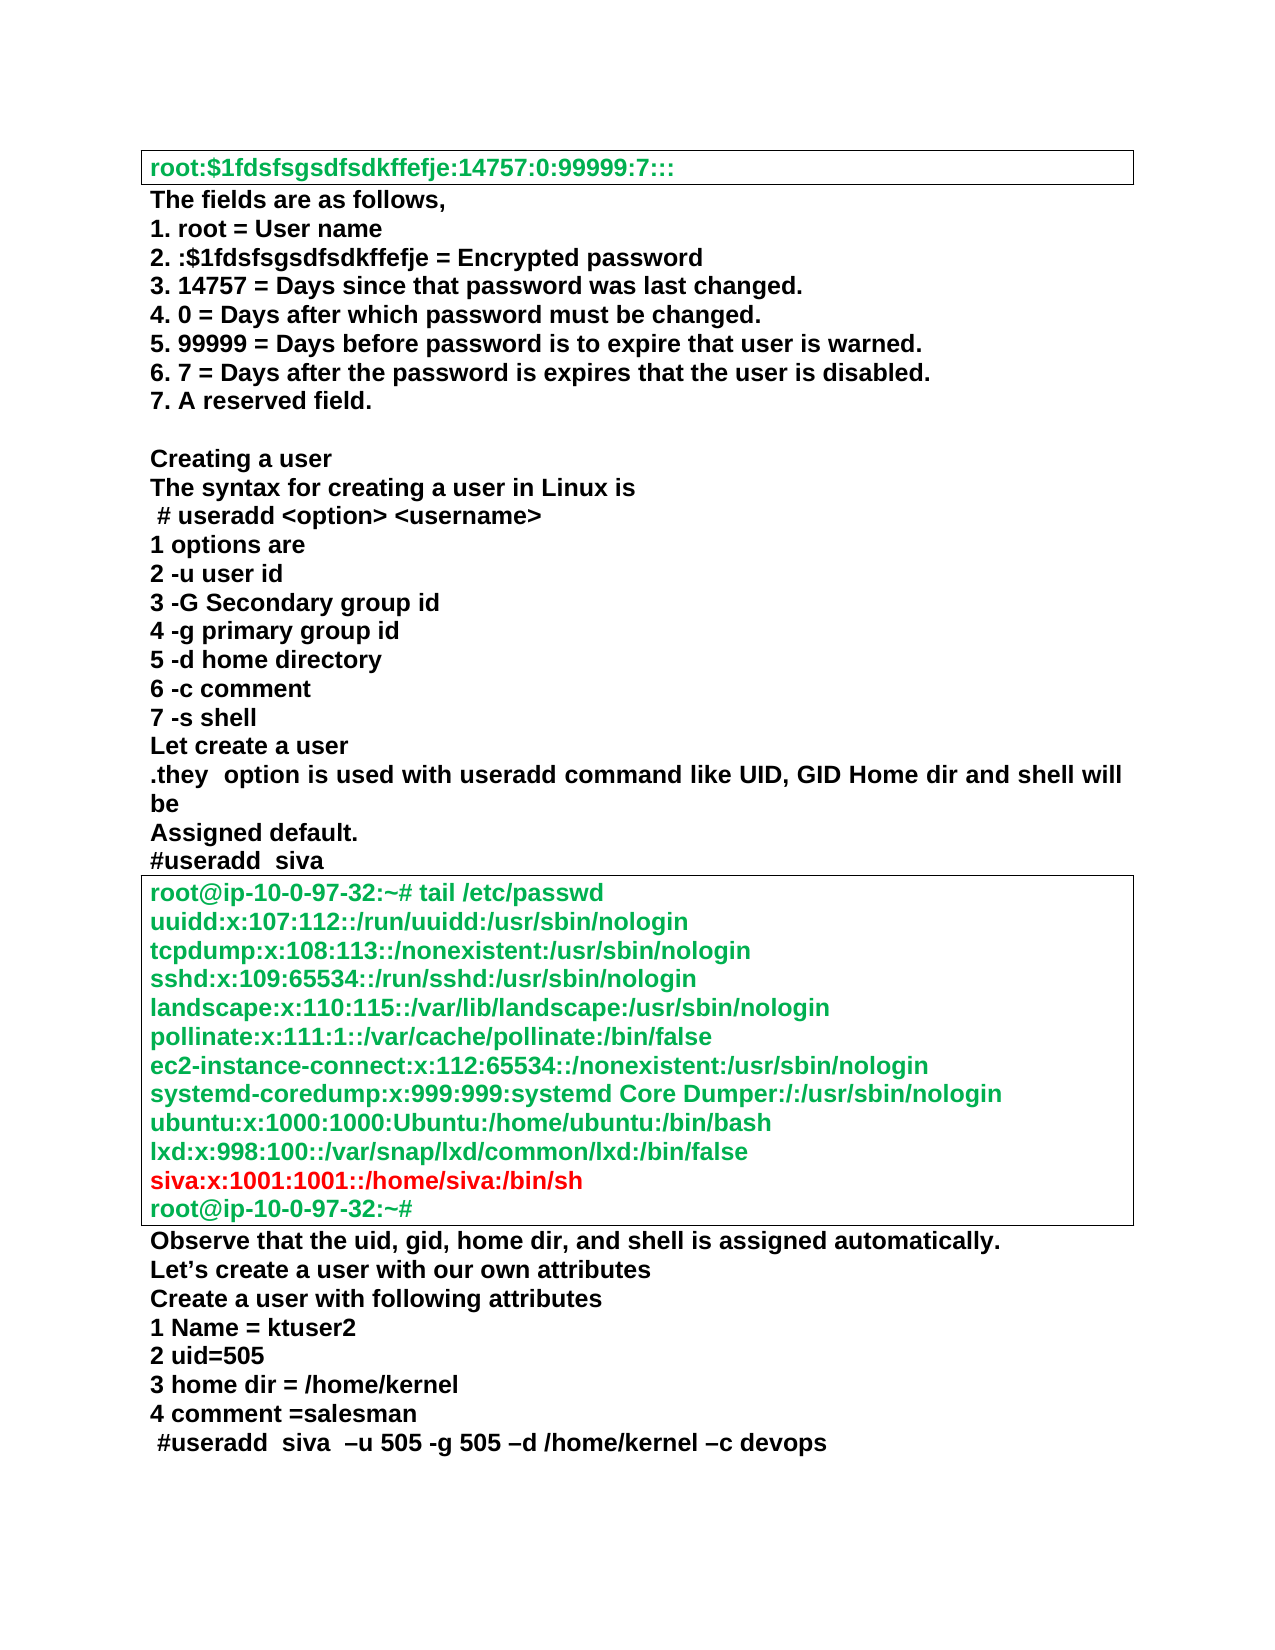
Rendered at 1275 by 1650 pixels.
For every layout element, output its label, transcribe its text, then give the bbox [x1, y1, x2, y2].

text root@ip-10-0-97-32:~# tail /etc/passwd [142, 876, 1133, 907]
text #useradd siva –u 505 -g 505 –d /home/kernel –c devops [150, 1427, 1125, 1456]
text 6. 7 = Days after the password is expires that the user is disabled. [150, 357, 1125, 386]
text # useradd <option> <username> [150, 501, 1125, 530]
text Let create a user [150, 731, 1125, 760]
text 3 -G Secondary group id [150, 587, 1125, 616]
text 1 Name = ktuser2 [150, 1312, 1125, 1341]
text pollinate:x:111:1::/var/cache/pollinate:/bin/false [150, 1022, 1125, 1051]
text 2 -u user id [150, 559, 1125, 587]
text 4. 0 = Days after which password must be changed. [150, 300, 1125, 329]
text siva:x:1001:1001::/home/siva:/bin/sh [150, 1166, 1125, 1191]
text systemd-coredump:x:999:999:systemd Core Dumper:/:/usr/sbin/nologin [150, 1079, 1125, 1108]
text Assigned default. [150, 817, 1125, 846]
text tcpdump:x:108:113::/nonexistent:/usr/sbin/nologin [150, 936, 1125, 964]
text 5. 99999 = Days before password is to expire that user is warned. [150, 329, 1125, 357]
text 4 -g primary group id [150, 616, 1125, 645]
text Let’s create a user with our own attributes [150, 1255, 1125, 1284]
text 7 -s shell [150, 702, 1125, 731]
text #useradd siva [150, 846, 1125, 875]
text .they option is used with useradd command like UID, GID Home dir and shell will be [150, 760, 1125, 817]
text The fields are as follows, [150, 185, 1125, 214]
text 5 -d home directory [150, 645, 1125, 674]
text sshd:x:109:65534::/run/sshd:/usr/sbin/nologin [150, 964, 1125, 993]
text The syntax for creating a user in Linux is [150, 472, 1125, 501]
text 4 comment =salesman [150, 1399, 1125, 1427]
text ubuntu:x:1000:1000:Ubuntu:/home/ubuntu:/bin/bash [150, 1108, 1125, 1137]
text landscape:x:110:115::/var/lib/landscape:/usr/sbin/nologin [150, 993, 1125, 1022]
text 7. A reserved field. [150, 386, 1125, 415]
text ec2-instance-connect:x:112:65534::/nonexistent:/usr/sbin/nologin [150, 1051, 1125, 1079]
text 3. 14757 = Days since that password was last changed. [150, 271, 1125, 300]
text Observe that the uid, gid, home dir, and shell is assigned automatically. [150, 1226, 1125, 1255]
text lxd:x:998:100::/var/snap/lxd/common/lxd:/bin/false [150, 1137, 1125, 1166]
text 6 -c comment [150, 674, 1125, 702]
text Creating a user [150, 444, 1125, 472]
text 2 uid=505 [150, 1341, 1125, 1370]
text 3 home dir = /home/kernel [150, 1370, 1125, 1399]
text root:$1fdsfsgsdfsdkffefje:14757:0:99999:7::: [142, 151, 1133, 184]
text Create a user with following attributes [150, 1284, 1125, 1312]
text uuidd:x:107:112::/run/uuidd:/usr/sbin/nologin [150, 907, 1125, 936]
text 1 options are [150, 530, 1125, 559]
text 1. root = User name [150, 214, 1125, 242]
text 2. :$1fdsfsgsdfsdkffefje = Encrypted password [150, 242, 1125, 271]
text root@ip-10-0-97-32:~# [142, 1191, 1133, 1225]
